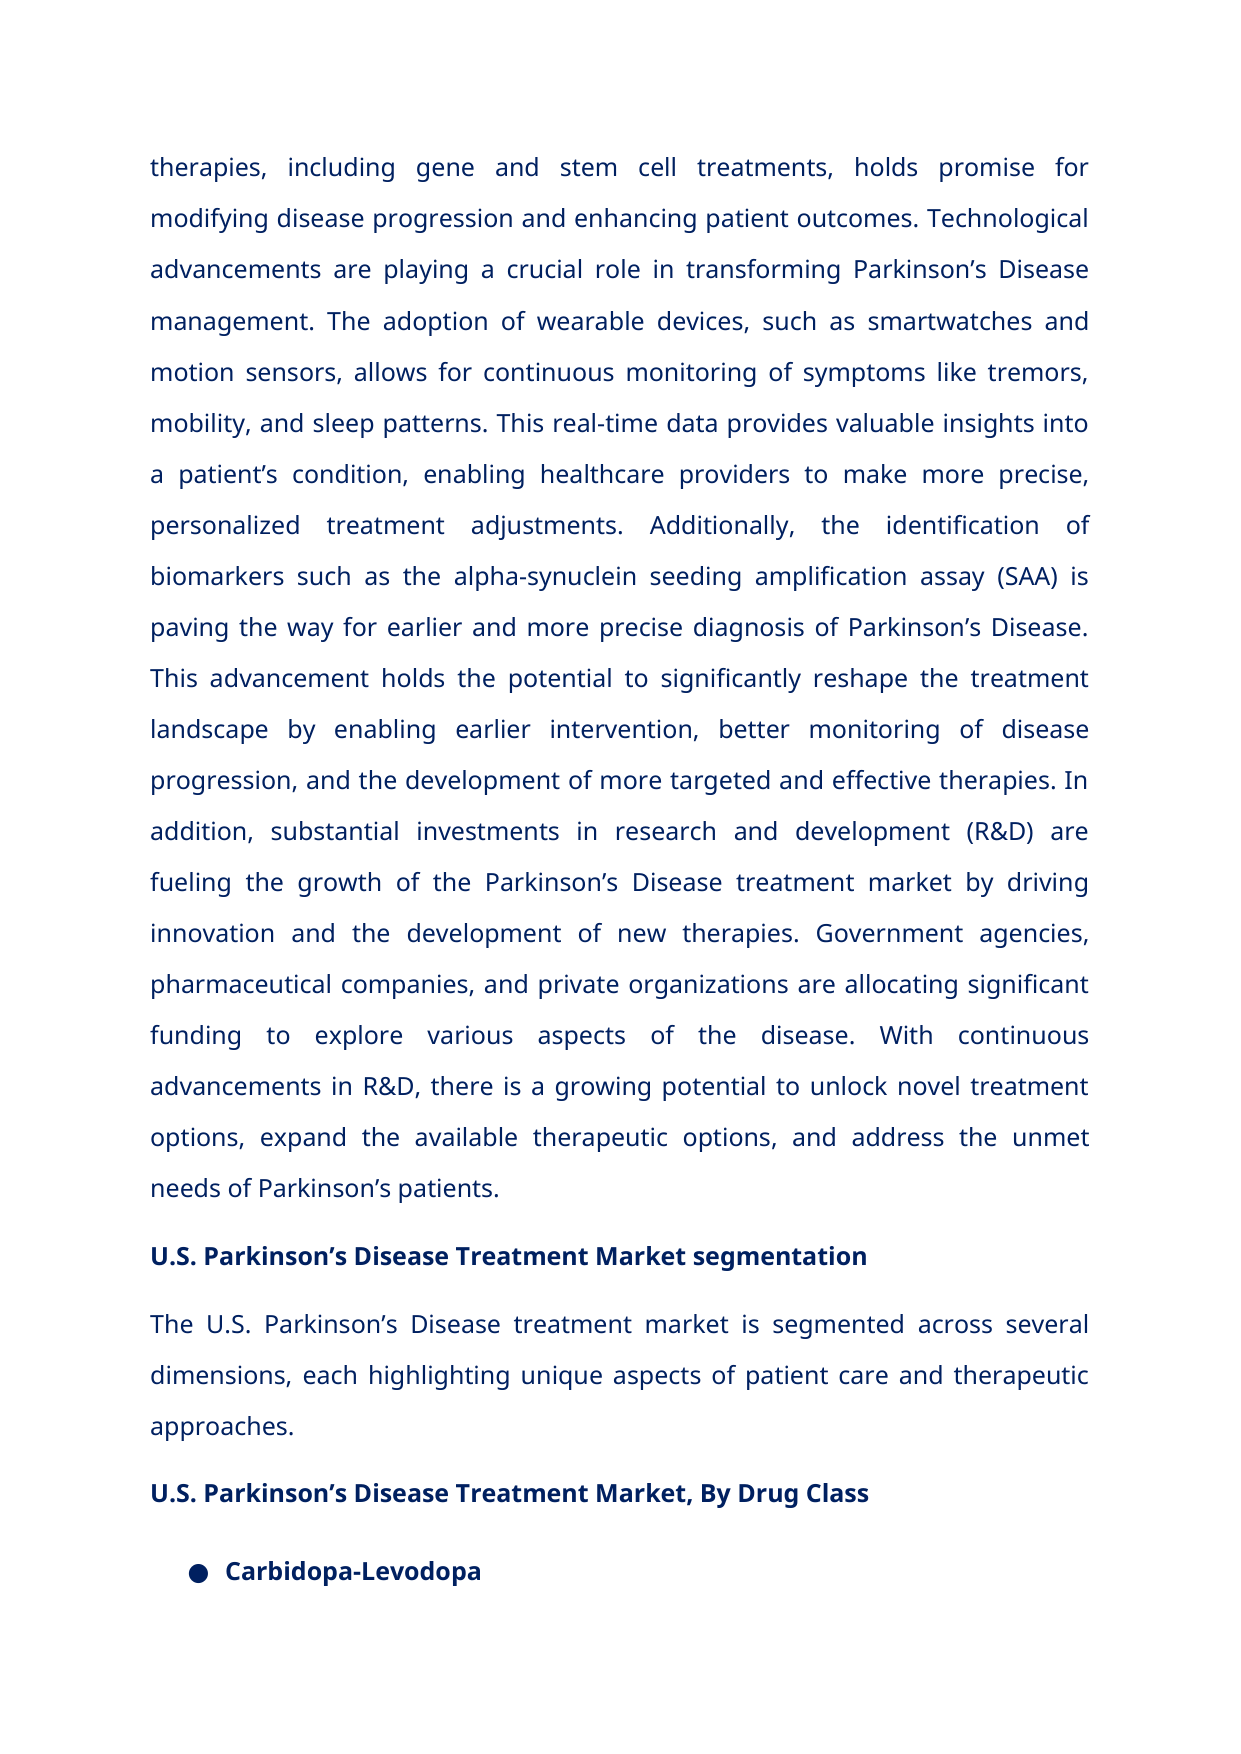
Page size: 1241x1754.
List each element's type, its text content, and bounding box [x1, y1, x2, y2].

text ​The U.S. Parkinson’s Disease treatment market is segmented across several dimensions, each highlighting unique aspects of patient care and therapeutic approaches. [150, 1306, 1090, 1442]
list Carbidopa-Levodopa [187, 1544, 1090, 1595]
text U.S. Parkinson’s Disease Treatment Market, By Drug Class [150, 1476, 1090, 1510]
text U.S. Parkinson’s Disease Treatment Market segmentation [150, 1238, 1090, 1273]
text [150, 150, 1090, 1205]
